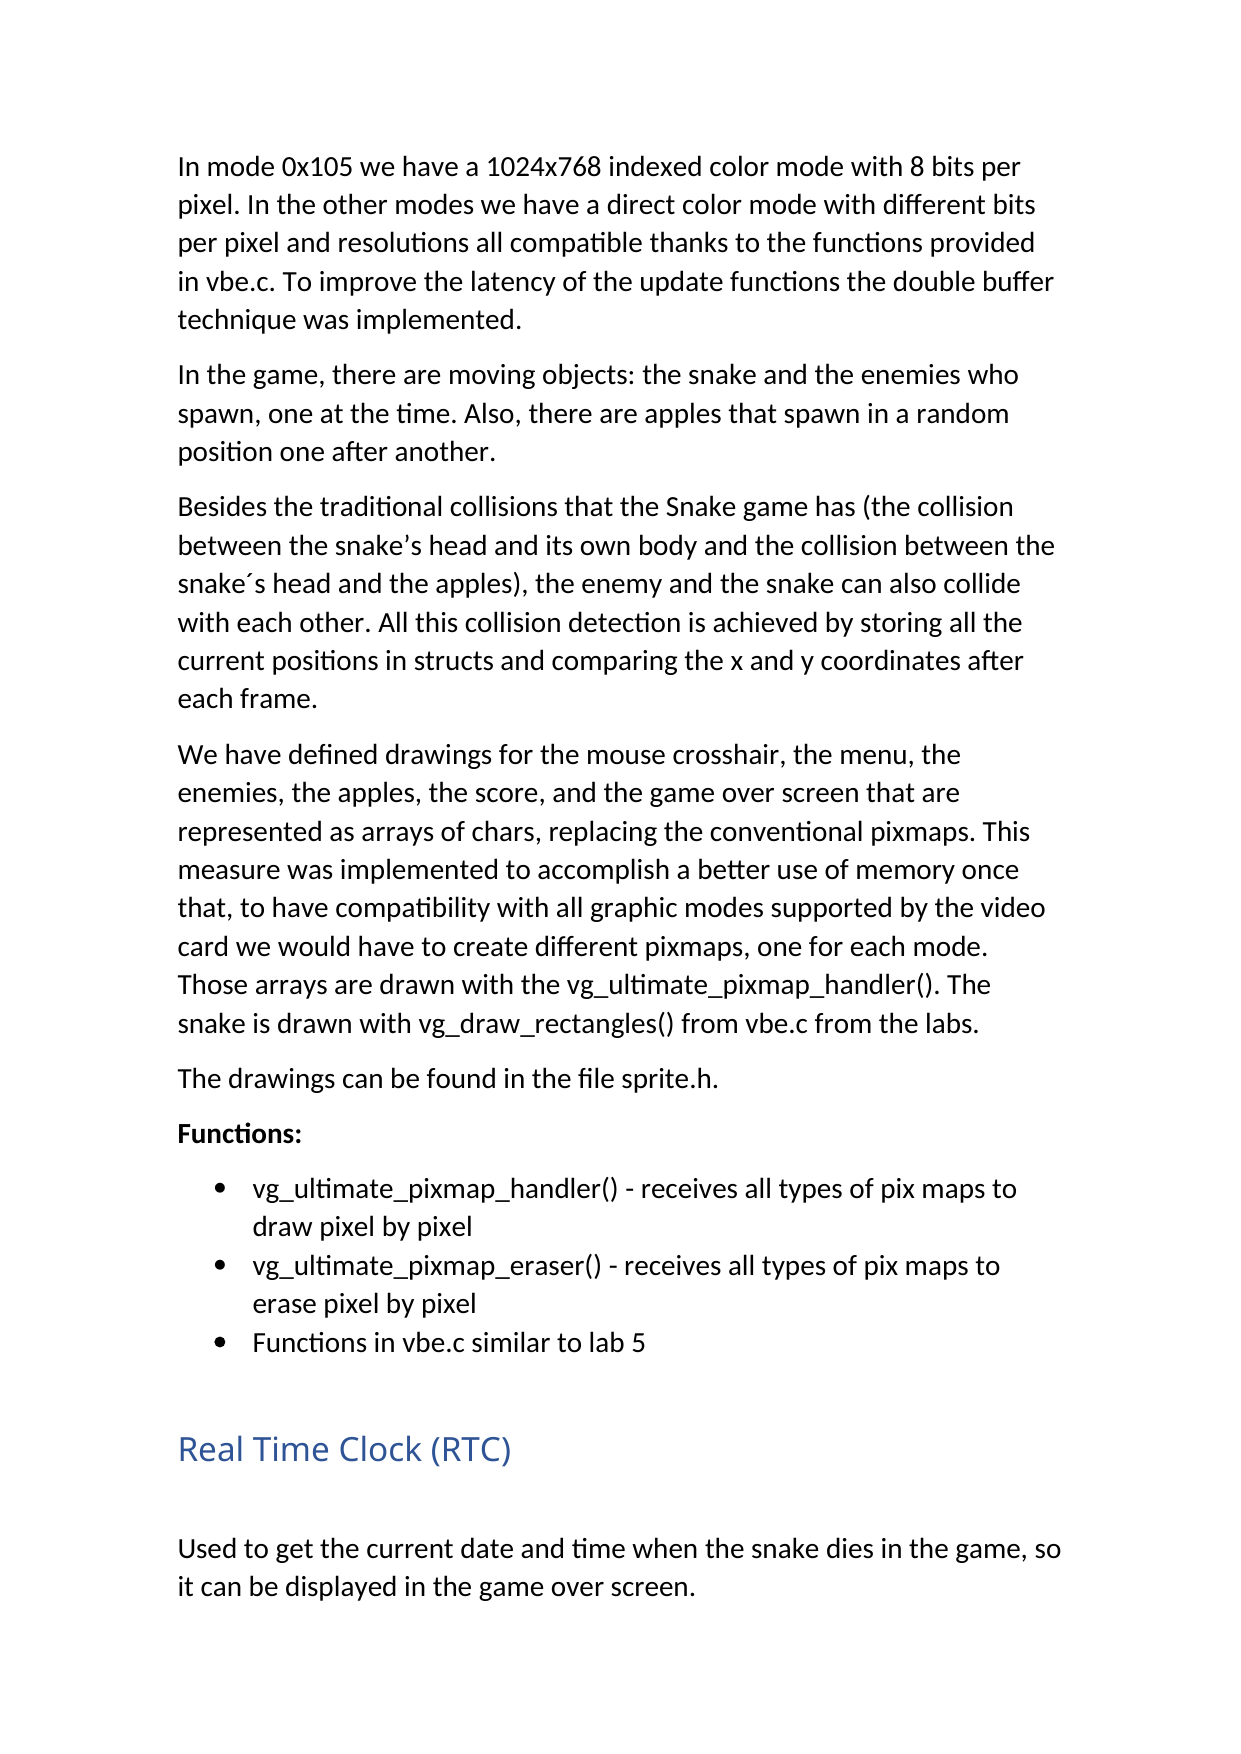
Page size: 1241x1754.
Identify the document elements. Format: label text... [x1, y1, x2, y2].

subtitle Real Time Clock (RTC) [177, 1426, 1063, 1471]
list vg_ultimate_pixmap_eraser() - receives all types of pix maps to erase pixel by pixel [215, 1247, 1063, 1321]
text Used to get the current date and time when the snake dies in the game, so it can be displayed in the game over screen. [177, 1530, 1063, 1604]
text In the game, there are moving objects: the snake and the enemies who spawn, one at the time. Also, there are apples that spawn in a random position one after another. [177, 356, 1063, 469]
text In mode 0x105 we have a 1024x768 indexed color mode with 8 bits per pixel. In the other modes we have a direct color mode with different bits per pixel and resolutions all compatible thanks to the functions provided in vbe.c. To improve the latency of the update functions the double buffer technique was implemented. [177, 148, 1063, 337]
text Besides the traditional collisions that the Snake game has (the collision between the snake’s head and its own body and the collision between the snake´s head and the apples), the enemy and the snake can also collide with each other. All this collision detection is achieved by storing all the current positions in structs and comparing the x and y coordinates after each frame. [177, 488, 1063, 716]
text The drawings can be found in the file sprite.h. [177, 1060, 1063, 1096]
text We have defined drawings for the mouse crosshair, the menu, the enemies, the apples, the score, and the game over screen that are represented as arrays of chars, replacing the conventional pixmaps. This measure was implemented to accomplish a better use of memory once that, to have compatibility with all graphic modes supported by the video card we would have to create different pixmaps, one for each mode. Those arrays are drawn with the vg_ultimate_pixmap_handler(). The snake is drawn with vg_draw_rectangles() from vbe.c from the labs. [177, 736, 1063, 1040]
list vg_ultimate_pixmap_handler() - receives all types of pix maps to draw pixel by pixel [215, 1170, 1063, 1244]
list Functions in vbe.c similar to lab 5 [215, 1324, 1063, 1359]
text Functions: [177, 1115, 1063, 1151]
